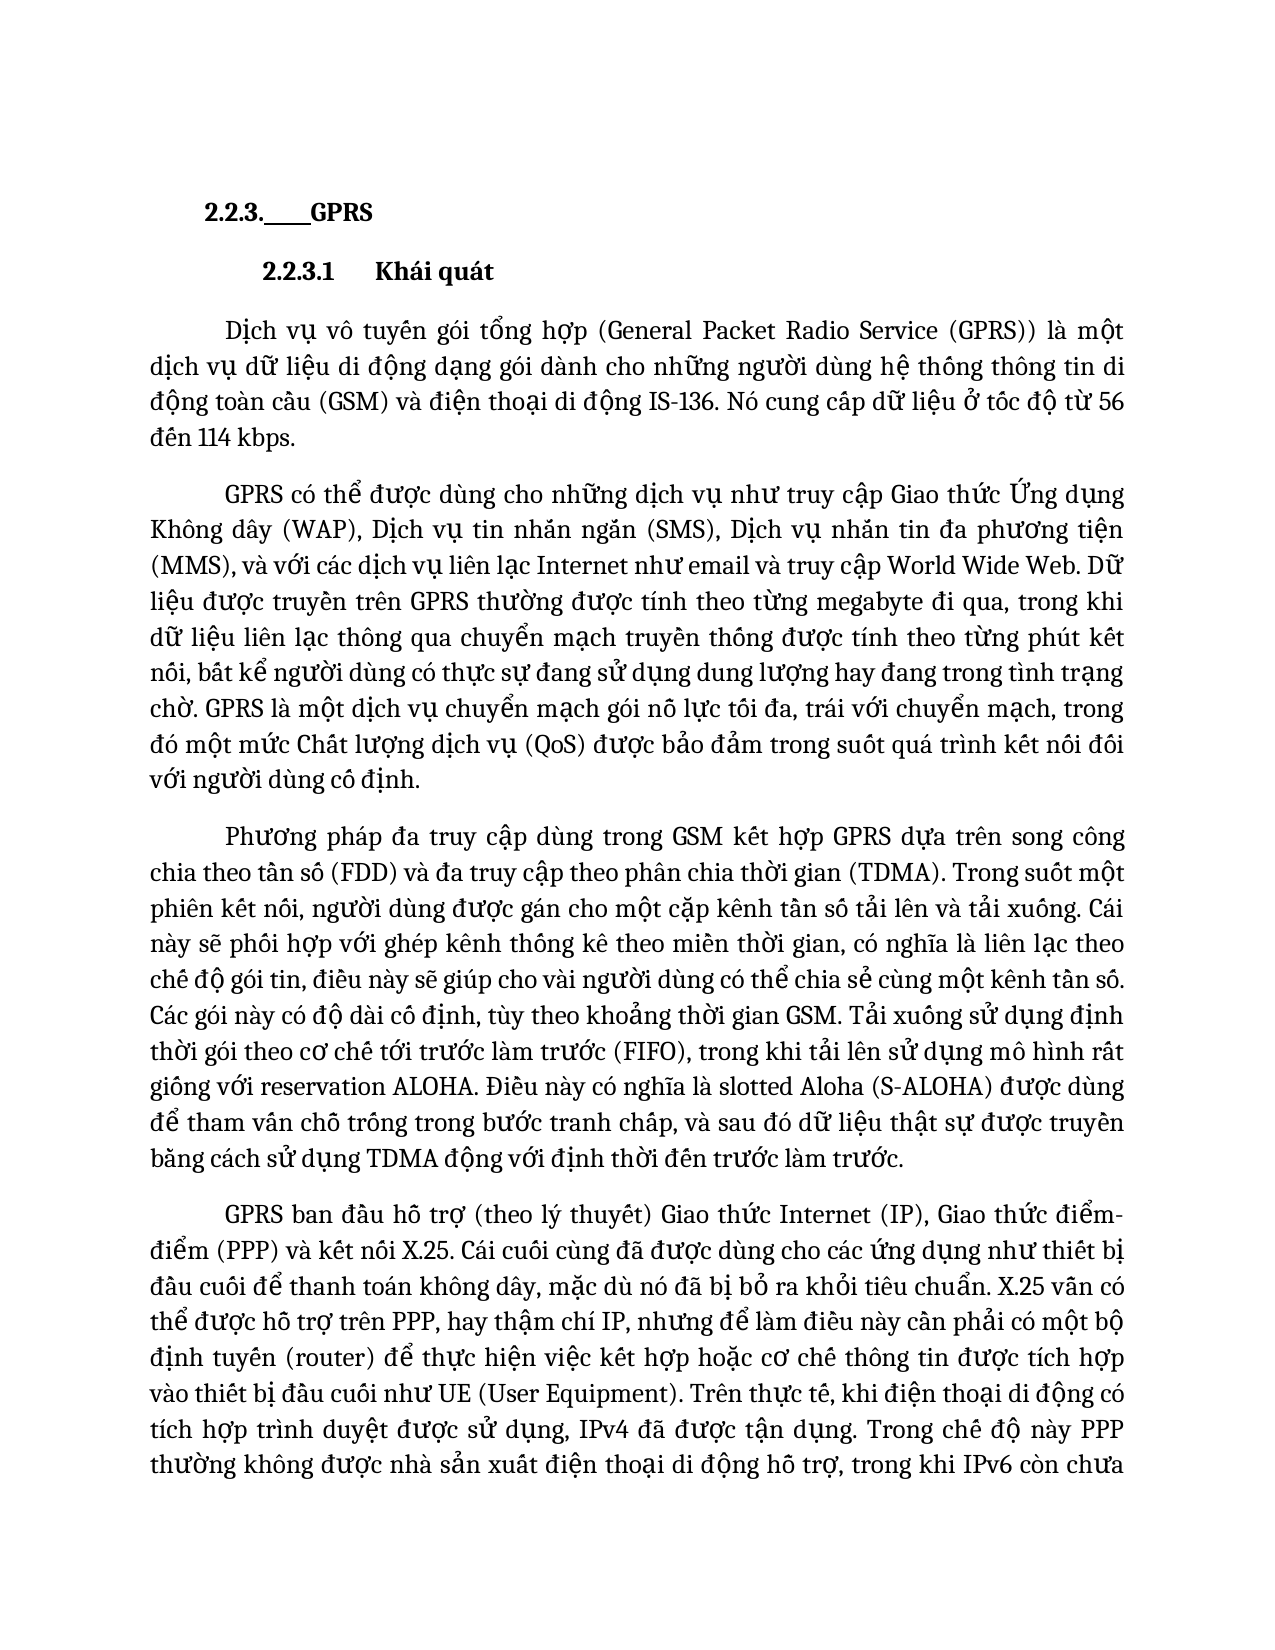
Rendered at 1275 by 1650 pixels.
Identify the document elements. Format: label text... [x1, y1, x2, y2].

subtitle Khái quát [262, 256, 1125, 287]
text 2.2.3. GPRS [204, 150, 1125, 228]
text Dịch vụ vô tuyến gói tổng hợp (General Packet Radio Service (GPRS)) là một dịch vụ dữ liệu di động dạng gói dành cho những người dùng hệ thống thông tin di động toàn cầu (GSM) và điện thoại di động IS-136. Nó cung cấp dữ liệu ở tốc độ từ 56 đến 114 kbps. [150, 315, 1125, 453]
text GPRS có thể được dùng cho những dịch vụ như truy cập Giao thức Ứng dụng Không dây (WAP), Dịch vụ tin nhắn ngắn (SMS), Dịch vụ nhắn tin đa phương tiện (MMS), và với các dịch vụ liên lạc Internet như email và truy cập World Wide Web. Dữ liệu được truyền trên GPRS thường được tính theo từng megabyte đi qua, trong khi dữ liệu liên lạc thông qua chuyển mạch truyền thống được tính theo từng phút kết nối, bất kể người dùng có thực sự đang sử dụng dung lượng hay đang trong tình trạng chờ. GPRS là một dịch vụ chuyển mạch gói nỗ lực tối đa, trái với chuyển mạch, trong đó một mức Chất lượng dịch vụ (QoS) được bảo đảm trong suốt quá trình kết nối đối với người dùng cố định. [150, 479, 1125, 796]
text Phương pháp đa truy cập dùng trong GSM kết hợp GPRS dựa trên song công chia theo tần số (FDD) và đa truy cập theo phân chia thời gian (TDMA). Trong suốt một phiên kết nối, người dùng được gán cho một cặp kênh tần số tải lên và tải xuống. Cái này sẽ phối hợp với ghép kênh thống kê theo miền thời gian, có nghĩa là liên lạc theo chế độ gói tin, điều này sẽ giúp cho vài người dùng có thể chia sẻ cùng một kênh tần số. Các gói này có độ dài cố định, tùy theo khoảng thời gian GSM. Tải xuống sử dụng định thời gói theo cơ chế tới trước làm trước (FIFO), trong khi tải lên sử dụng mô hình rất giống với reservation ALOHA. Điều này có nghĩa là slotted Aloha (S-ALOHA) được dùng để tham vấn chỗ trống trong bước tranh chấp, và sau đó dữ liệu thật sự được truyền bằng cách sử dụng TDMA động với định thời đến trước làm trước. [150, 821, 1125, 1174]
